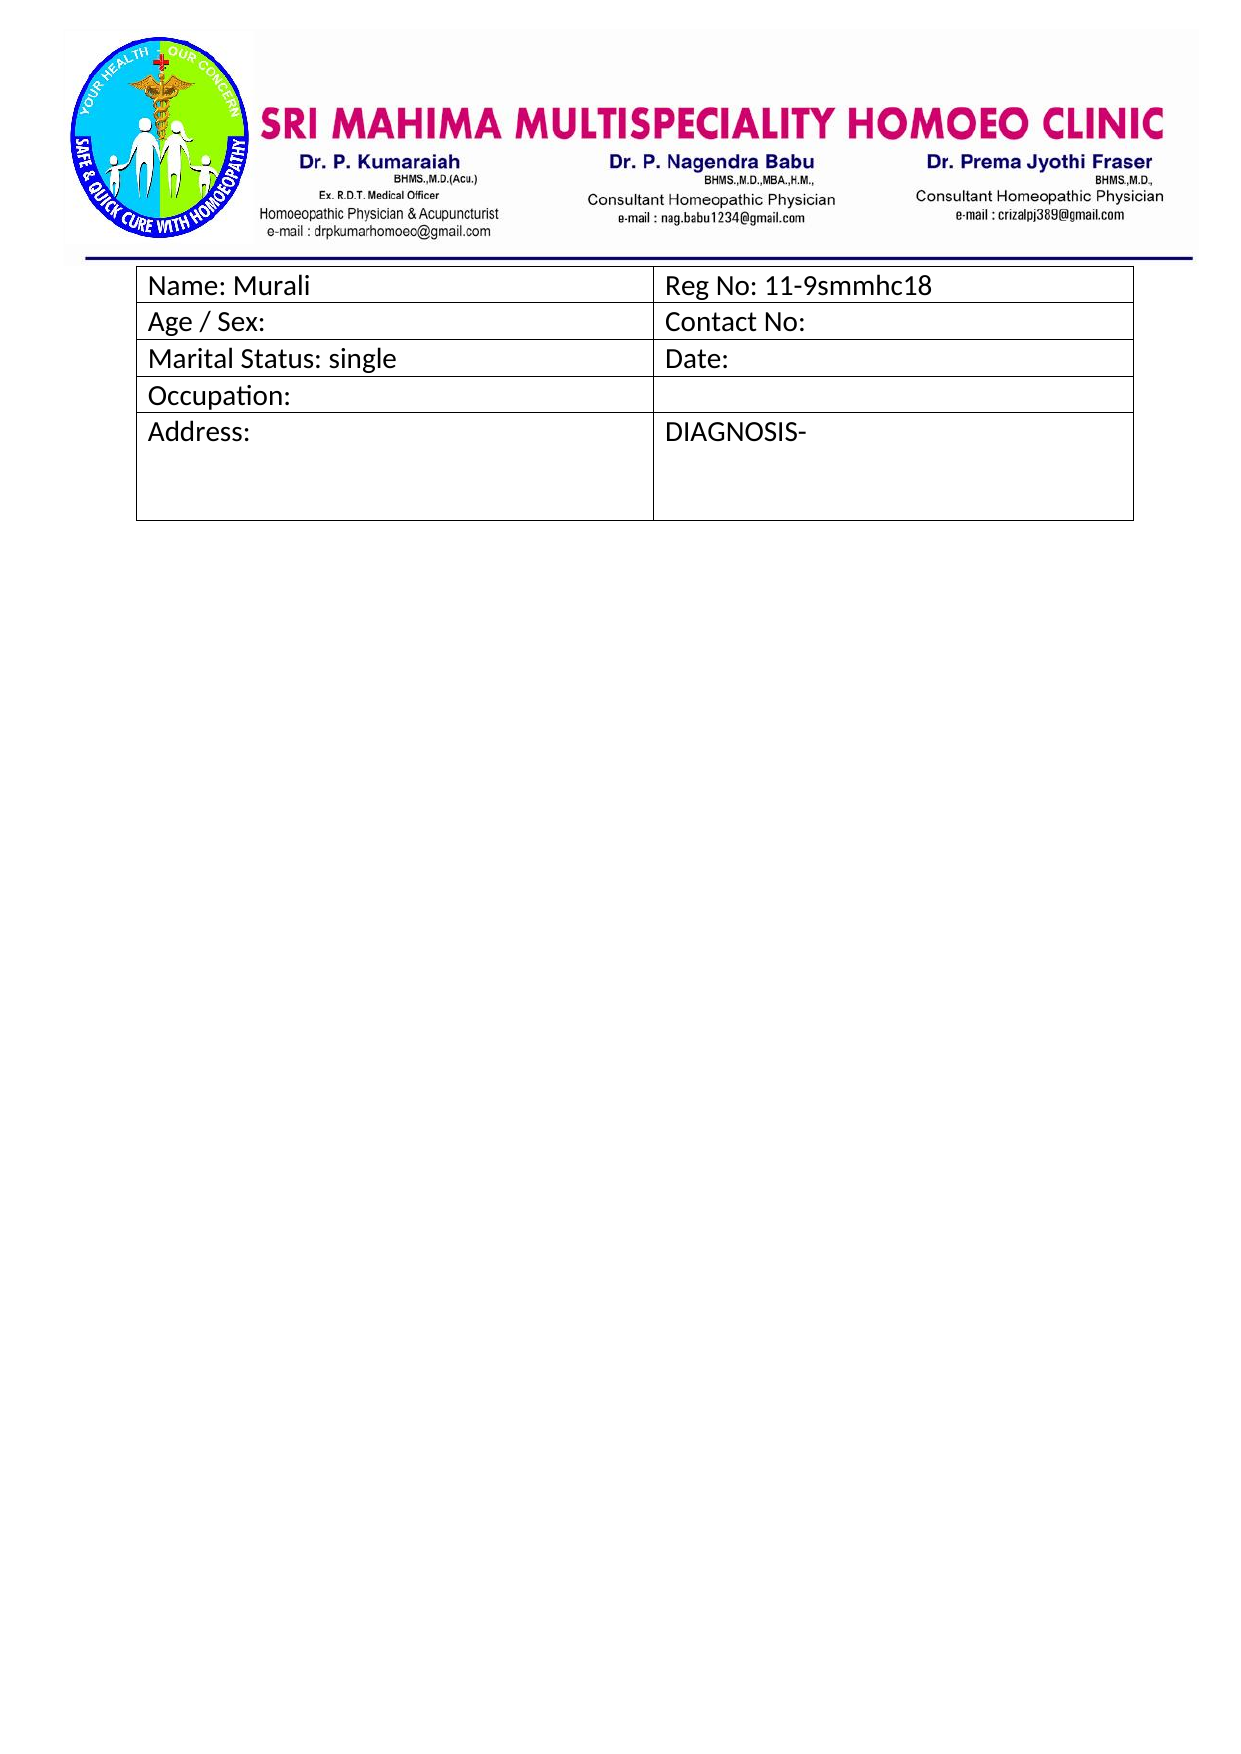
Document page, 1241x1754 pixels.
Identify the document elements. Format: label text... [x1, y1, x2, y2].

table_cell Marital Status: single [137, 340, 653, 376]
table_cell [654, 377, 1133, 412]
table_cell Date: [654, 340, 1133, 376]
table_cell Contact No: [654, 303, 1133, 339]
picture [63, 29, 1200, 266]
table_header Reg No: 11-9smmhc18 [654, 267, 1133, 302]
table_cell Occupation: [137, 377, 653, 412]
table_cell DIAGNOSIS- [654, 413, 1133, 520]
table_cell Address: [137, 413, 653, 520]
table_cell Age / Sex: [137, 303, 653, 339]
table_header Name: Murali [137, 267, 653, 302]
